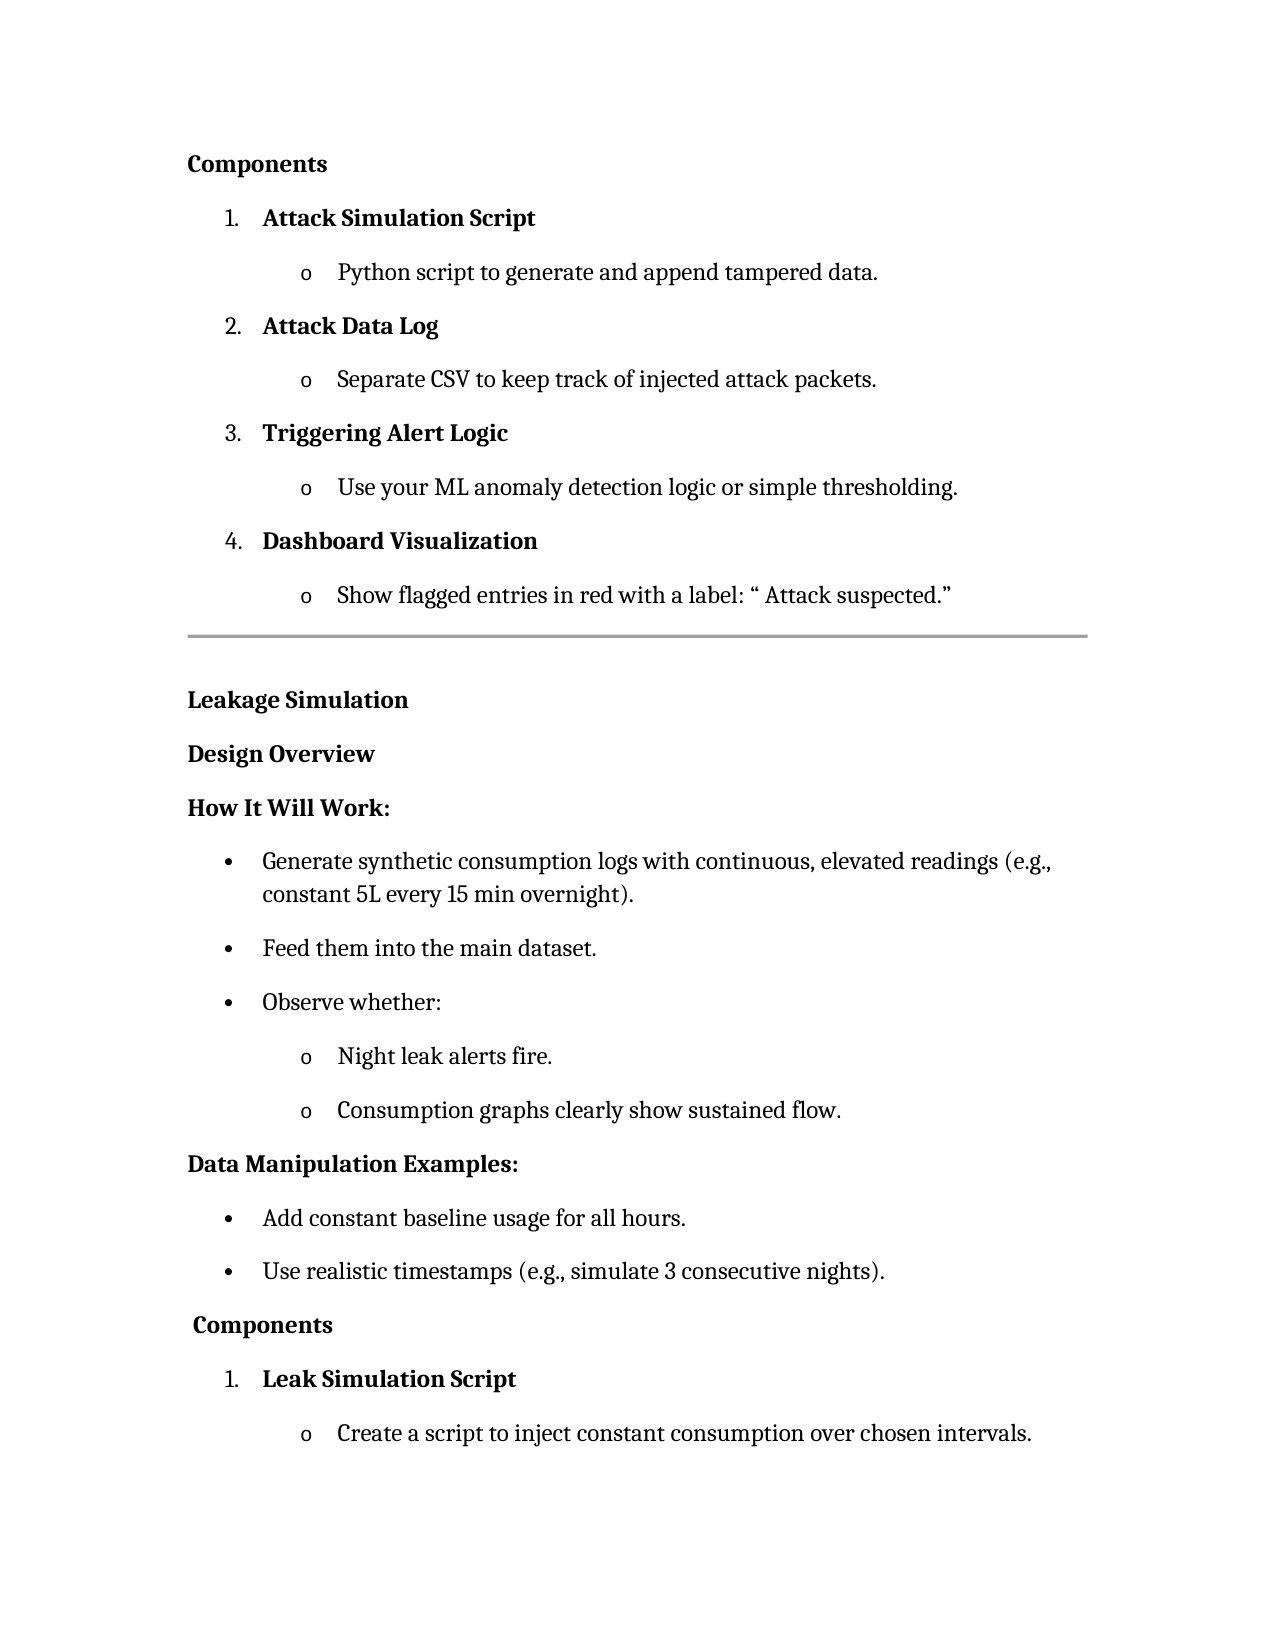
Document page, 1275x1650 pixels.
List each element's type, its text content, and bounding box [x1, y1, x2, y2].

text Components [187, 150, 1087, 179]
text Data Manipulation Examples: [187, 1149, 1087, 1178]
list Separate CSV to keep track of injected attack packets. [300, 365, 1087, 394]
text Design Overview [187, 739, 1087, 768]
list Create a script to inject constant consumption over chosen intervals. [300, 1419, 1087, 1448]
list Attack Data Log [225, 312, 1087, 340]
list Feed them into the main dataset. [225, 934, 1087, 963]
list Use realistic timestamps (e.g., simulate 3 consecutive nights). [225, 1257, 1087, 1286]
text Components [187, 1311, 1087, 1340]
list Generate synthetic consumption logs with continuous, elevated readings (e.g., constant 5L every 15 min overnight). [225, 847, 1087, 909]
list Add constant baseline usage for all hours. [225, 1203, 1087, 1232]
text How It Will Work: [187, 793, 1087, 822]
list Triggering Alert Logic [225, 419, 1087, 448]
list Dashboard Visualization [225, 527, 1087, 556]
list Use your ML anomaly detection logic or simple thresholding. [300, 473, 1087, 502]
list Python script to generate and append tampered data. [300, 258, 1087, 286]
list Attack Simulation Script [225, 204, 1087, 233]
list Observe whether: [225, 988, 1087, 1017]
list Leak Simulation Script [225, 1365, 1087, 1394]
text Leakage Simulation [187, 686, 1087, 714]
list Show flagged entries in red with a label: “ Attack suspected.” [300, 581, 1087, 609]
list Night leak alerts fire. [300, 1042, 1087, 1071]
list Consumption graphs clearly show sustained flow. [300, 1096, 1087, 1124]
